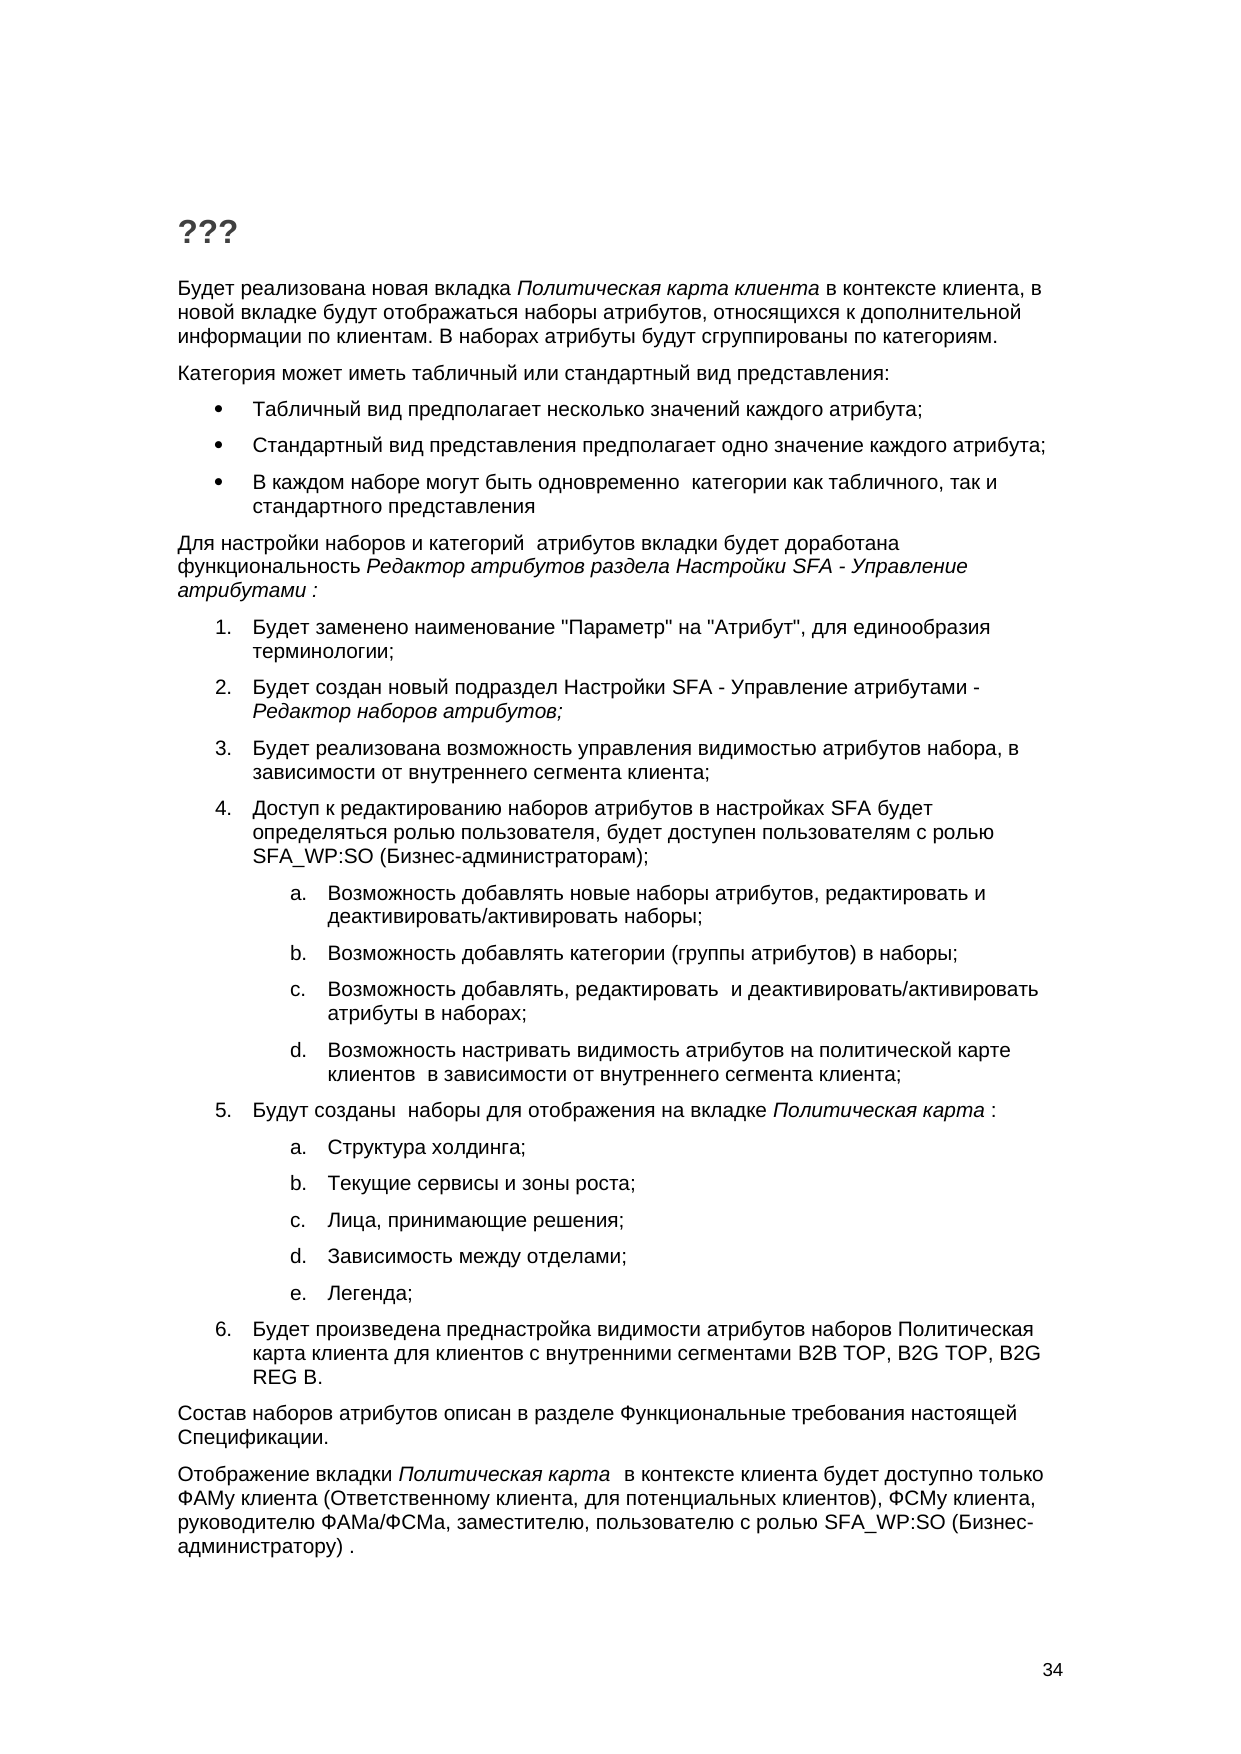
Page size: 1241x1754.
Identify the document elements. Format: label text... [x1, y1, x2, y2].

list Будет произведена преднастройка видимости атрибутов наборов Политическая карта клиента для клиентов с внутренними сегментами B2B TOP, B2G TOP, B2G REG B. [215, 1317, 1063, 1389]
list Табличный вид предполагает несколько значений каждого атрибута; [215, 397, 1063, 421]
list Возможность добавлять новые наборы атрибутов, редактировать и деактивировать/активировать наборы; [290, 880, 1063, 928]
list Текущие сервисы и зоны роста; [290, 1171, 1063, 1195]
list Структура холдинга; [290, 1134, 1063, 1158]
list Легенда; [290, 1280, 1063, 1304]
list Будет реализована возможность управления видимостью атрибутов набора, в зависимости от внутреннего сегмента клиента; [215, 736, 1063, 783]
list Будут созданы наборы для отображения на вкладке Политическая карта : [215, 1098, 1063, 1122]
list Будет заменено наименование "Параметр" на "Атрибут", для единообразия терминологии; [215, 615, 1063, 663]
list Возможность добавлять, редактировать и деактивировать/активировать атрибуты в наборах; [290, 977, 1063, 1025]
list Зависимость между отделами; [290, 1244, 1063, 1268]
list Стандартный вид представления предполагает одно значение каждого атрибута; [215, 433, 1063, 457]
subtitle ??? [177, 212, 1063, 251]
text Состав наборов атрибутов описан в разделе Функциональные требования настоящей Спецификации. [177, 1401, 1063, 1449]
list Доступ к редактированию наборов атрибутов в настройках SFA будет определяться ролью пользователя, будет доступен пользователям с ролью SFA_WP:SO (Бизнес-администраторам); [215, 796, 1063, 868]
list Возможность добавлять категории (группы атрибутов) в наборы; [290, 941, 1063, 965]
list В каждом наборе могут быть одновременно категории как табличного, так и стандартного представления [215, 470, 1063, 518]
text Будет реализована новая вкладка Политическая карта клиента в контексте клиента, в новой вкладке будут отображаться наборы атрибутов, относящихся к дополнительной информации по клиентам. В наборах атрибуты будут сгруппированы по категориям. [177, 276, 1063, 348]
text Категория может иметь табличный или стандартный вид представления: [177, 360, 1063, 384]
list Будет создан новый подраздел Настройки SFA - Управление атрибутами - Редактор наборов атрибутов; [215, 675, 1063, 723]
list Возможность настривать видимость атрибутов на политической карте клиентов в зависимости от внутреннего сегмента клиента; [290, 1038, 1063, 1086]
text Отображение вкладки Политическая карта в контексте клиента будет доступно только ФАМу клиента (Ответственному клиента, для потенциальных клиентов), ФСМу клиента, руководителю ФАМа/ФСМа, заместителю, пользователю с ролью SFA_WP:SO (Бизнес-администратору) . [177, 1462, 1063, 1557]
text Для настройки наборов и категорий атрибутов вкладки будет доработана функциональность Редактор атрибутов раздела Настройки SFA - Управление атрибутами : [177, 530, 1063, 602]
list Лица, принимающие решения; [290, 1207, 1063, 1231]
